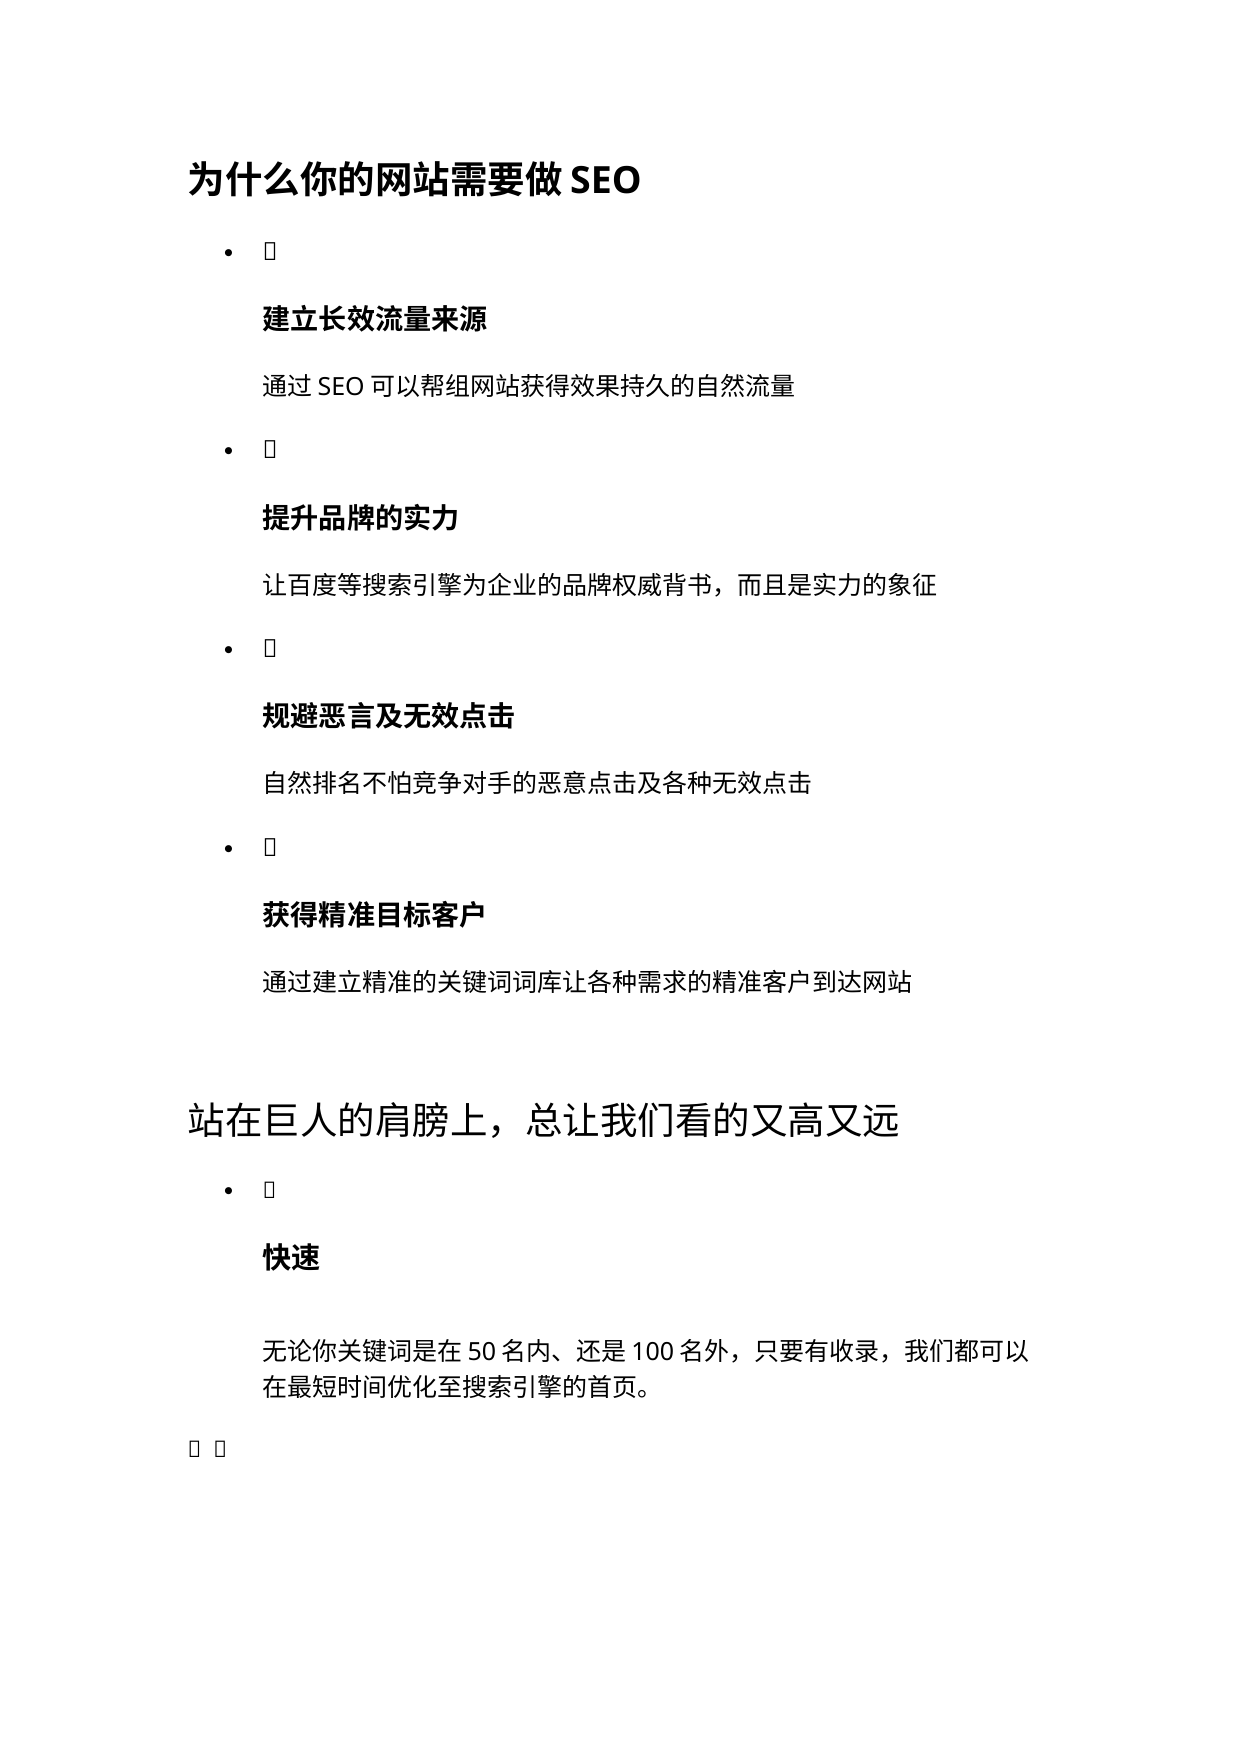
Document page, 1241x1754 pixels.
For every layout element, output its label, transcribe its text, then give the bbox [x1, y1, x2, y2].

list  [225, 1174, 1053, 1206]
text 为什么你的网站需要做SEO [187, 150, 1053, 204]
text 通过SEO可以帮组网站获得效果持久的自然流量 [262, 367, 1053, 403]
list  [225, 631, 1053, 665]
text 通过建立精准的关键词词库让各种需求的精准客户到达网站 [262, 962, 1053, 999]
subtitle 快速 [262, 1235, 1053, 1277]
text 建立长效流量来源 [262, 297, 1053, 338]
text   [187, 1433, 1053, 1464]
text 自然排名不怕竞争对手的恶意点击及各种无效点击 [262, 764, 1053, 800]
text 站在巨人的肩膀上，总让我们看的又高又远 [187, 1091, 1053, 1145]
list  [225, 234, 1053, 268]
text 无论你关键词是在50名内、还是100名外，只要有收录，我们都可以在最短时间优化至搜索引擎的首页。 [262, 1331, 1053, 1403]
text 规避恶言及无效点击 [262, 694, 1053, 735]
text 获得精准目标客户 [262, 892, 1053, 933]
list  [225, 432, 1053, 466]
text 提升品牌的实力 [262, 495, 1053, 536]
text 让百度等搜索引擎为企业的品牌权威背书，而且是实力的象征 [262, 565, 1053, 602]
list  [225, 829, 1053, 863]
